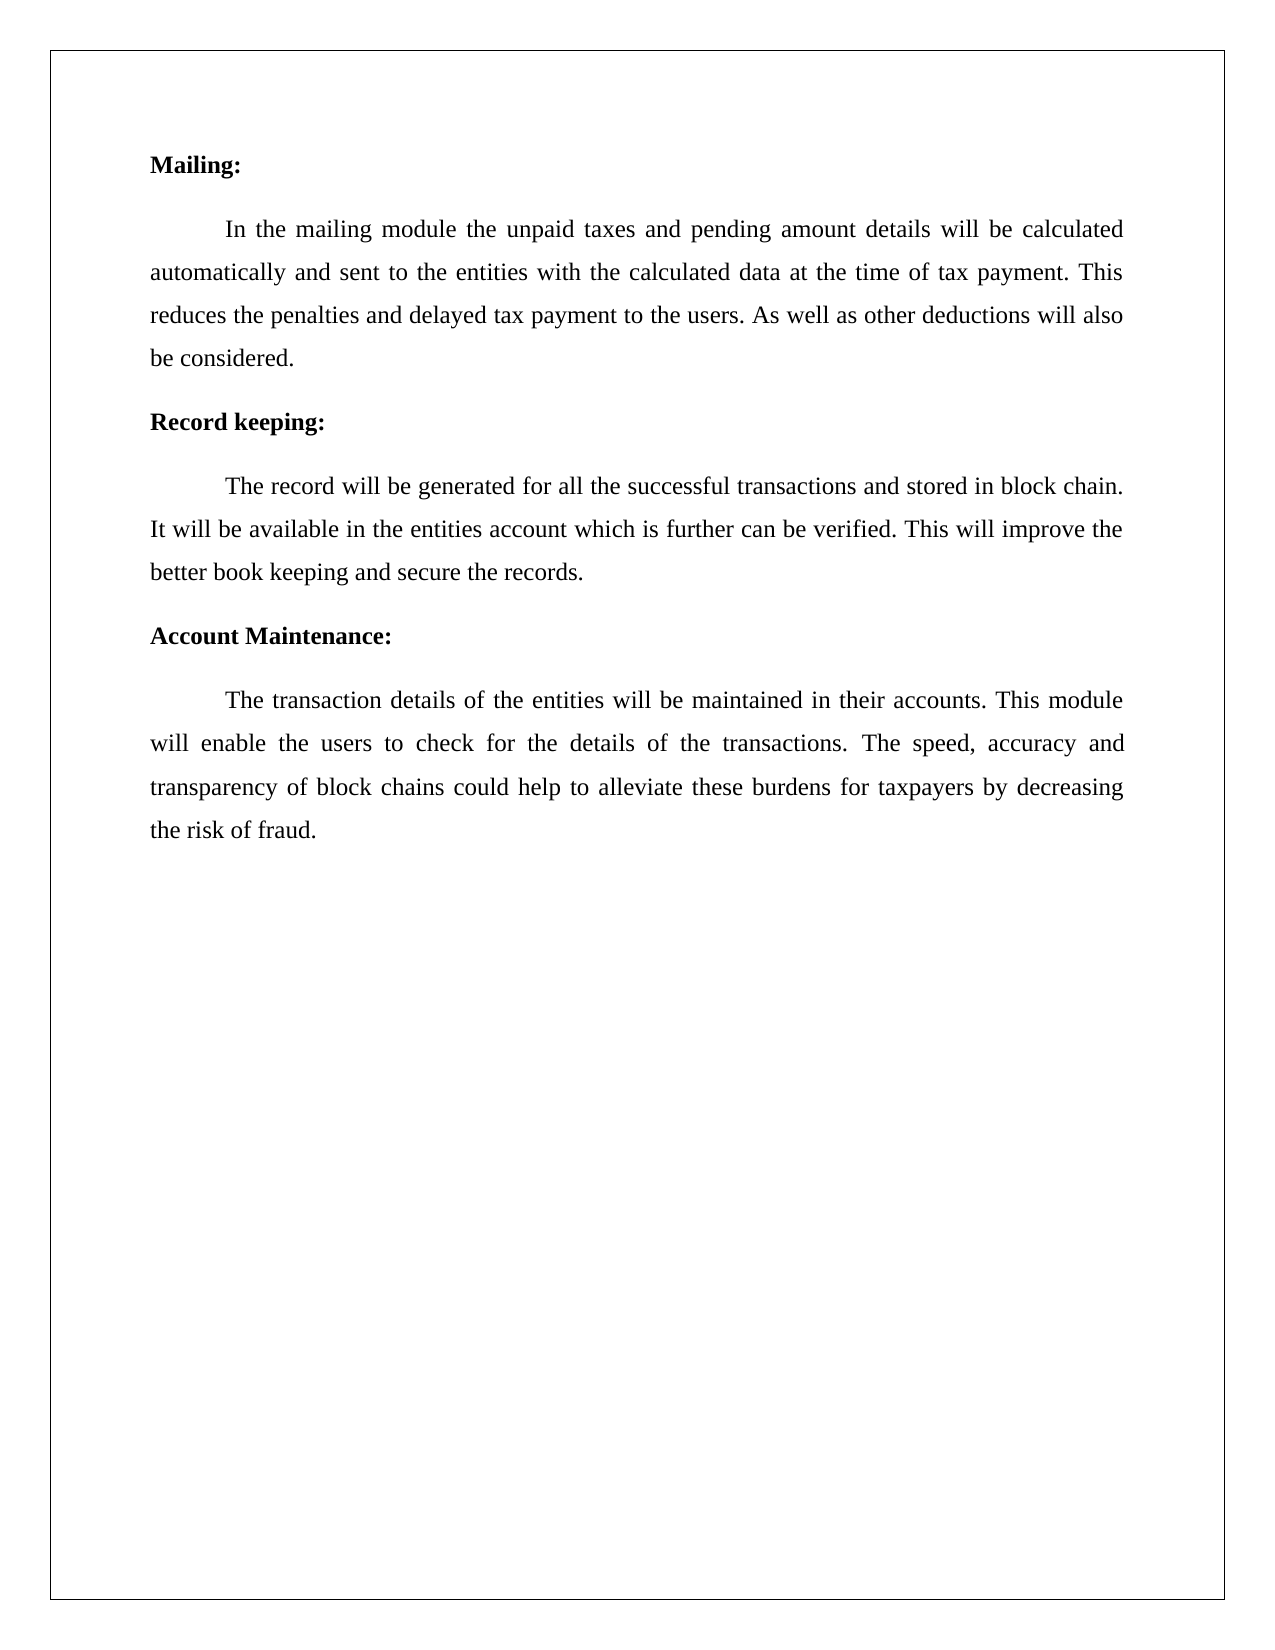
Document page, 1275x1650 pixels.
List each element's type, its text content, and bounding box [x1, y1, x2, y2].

text Mailing: [150, 150, 1125, 179]
text The transaction details of the entities will be maintained in their accounts. This module will enable the users to check for the details of the transactions. The speed, accuracy and transparency of block chains could help to alleviate these burdens for taxpayers by decreasing the risk of fraud. [150, 685, 1125, 772]
text Account Maintenance: [150, 621, 1125, 650]
text In the mailing module the unpaid taxes and pending amount details will be calculated automatically and sent to the entities with the calculated data at the time of tax payment. This reduces the penalties and delayed tax payment to the users. As well as other deductions will also be considered. [150, 214, 1125, 372]
text Record keeping: [150, 407, 1125, 436]
text The record will be generated for all the successful transactions and stored in block chain. It will be available in the entities account which is further can be verified. This will improve the better book keeping and secure the records. [150, 471, 1125, 586]
text The transaction details of the entities will be maintained in their accounts. This module will enable the users to check for the details of the transactions. The speed, accuracy and transparency of block chains could help to alleviate these burdens for taxpayers by decreasing the risk of fraud. [150, 800, 1125, 843]
